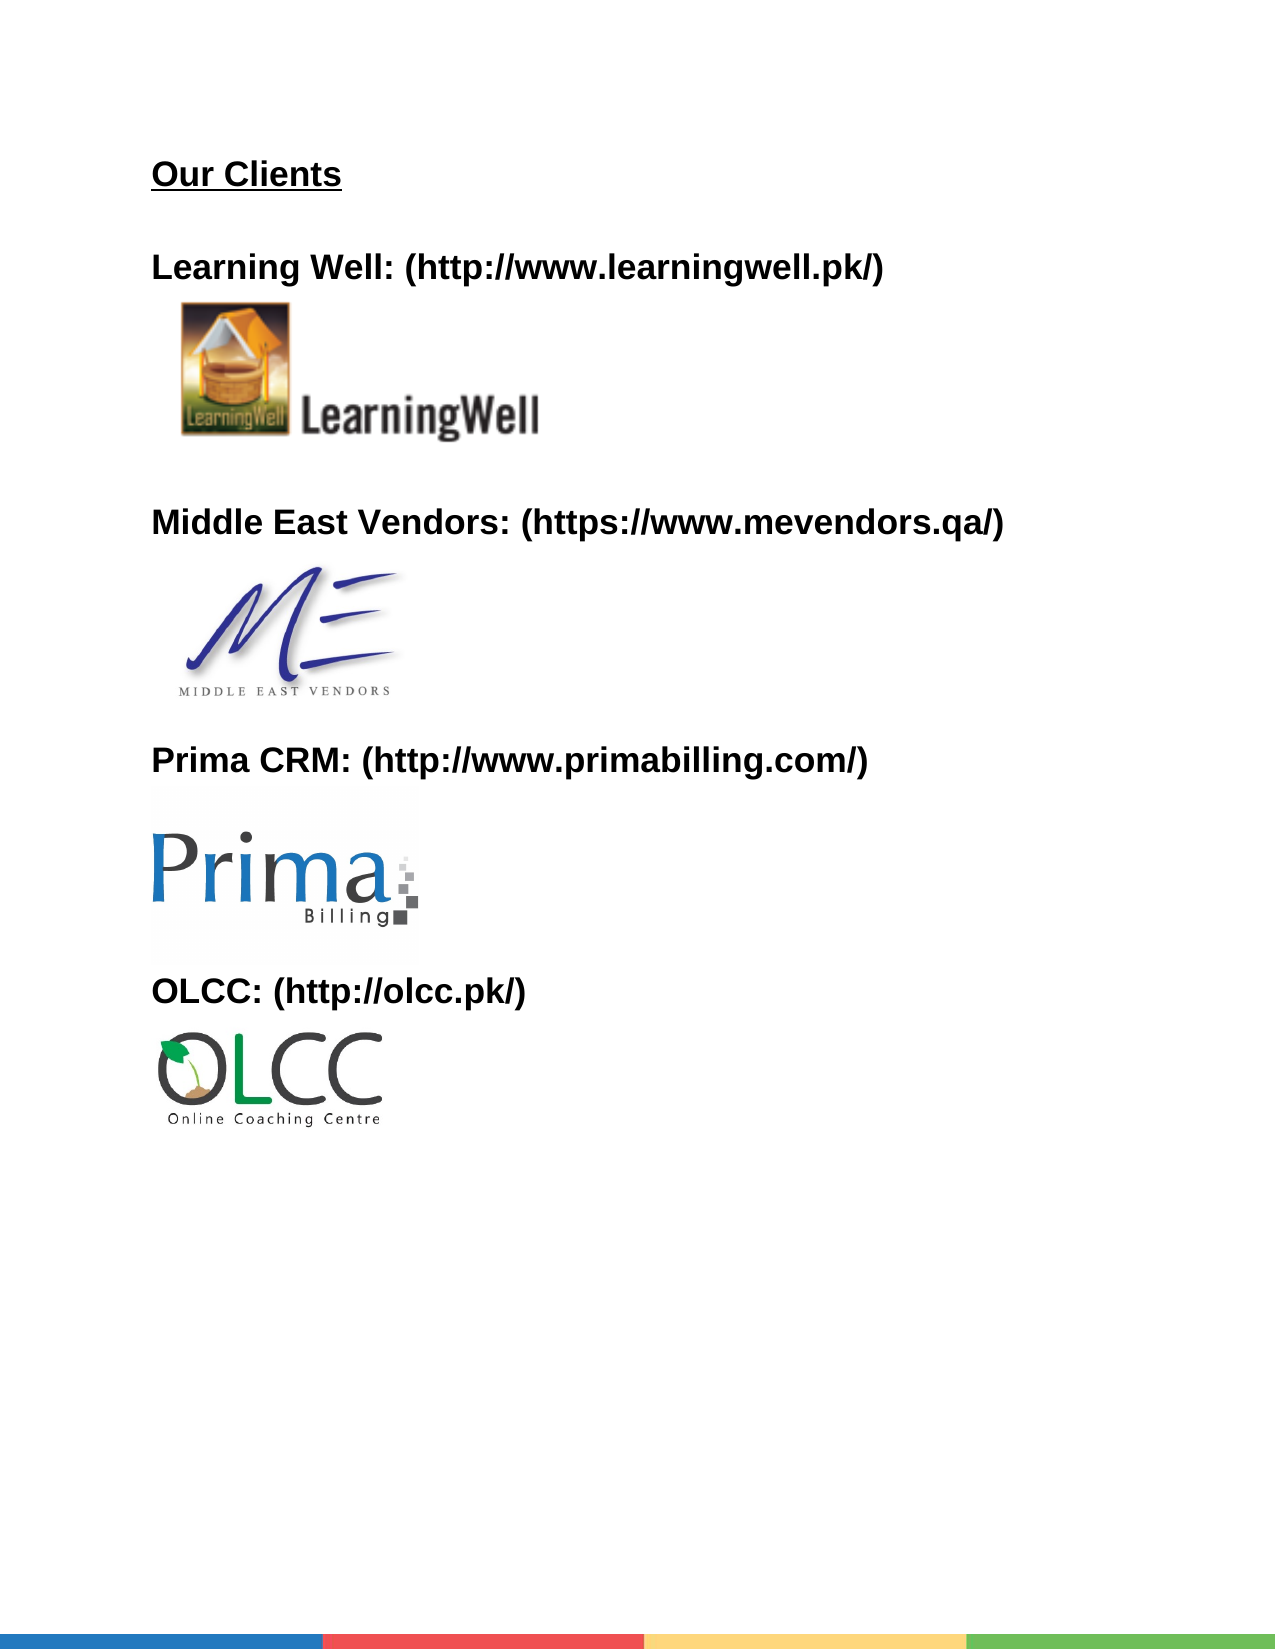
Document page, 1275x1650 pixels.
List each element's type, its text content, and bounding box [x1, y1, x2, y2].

text Learning Well: (http://www.learningwell.pk/) [151, 246, 1275, 287]
picture [151, 547, 431, 734]
text Middle East Vendors: (https://www.mevendors.qa/) [151, 501, 1275, 542]
picture [151, 292, 568, 449]
picture [0, 1634, 1275, 1649]
picture [151, 786, 419, 965]
text Our Clients [151, 153, 1275, 194]
picture [151, 1016, 390, 1134]
text Prima CRM: (http://www.primabilling.com/) [151, 739, 1275, 780]
text OLCC: (http://olcc.pk/) [151, 970, 1275, 1011]
